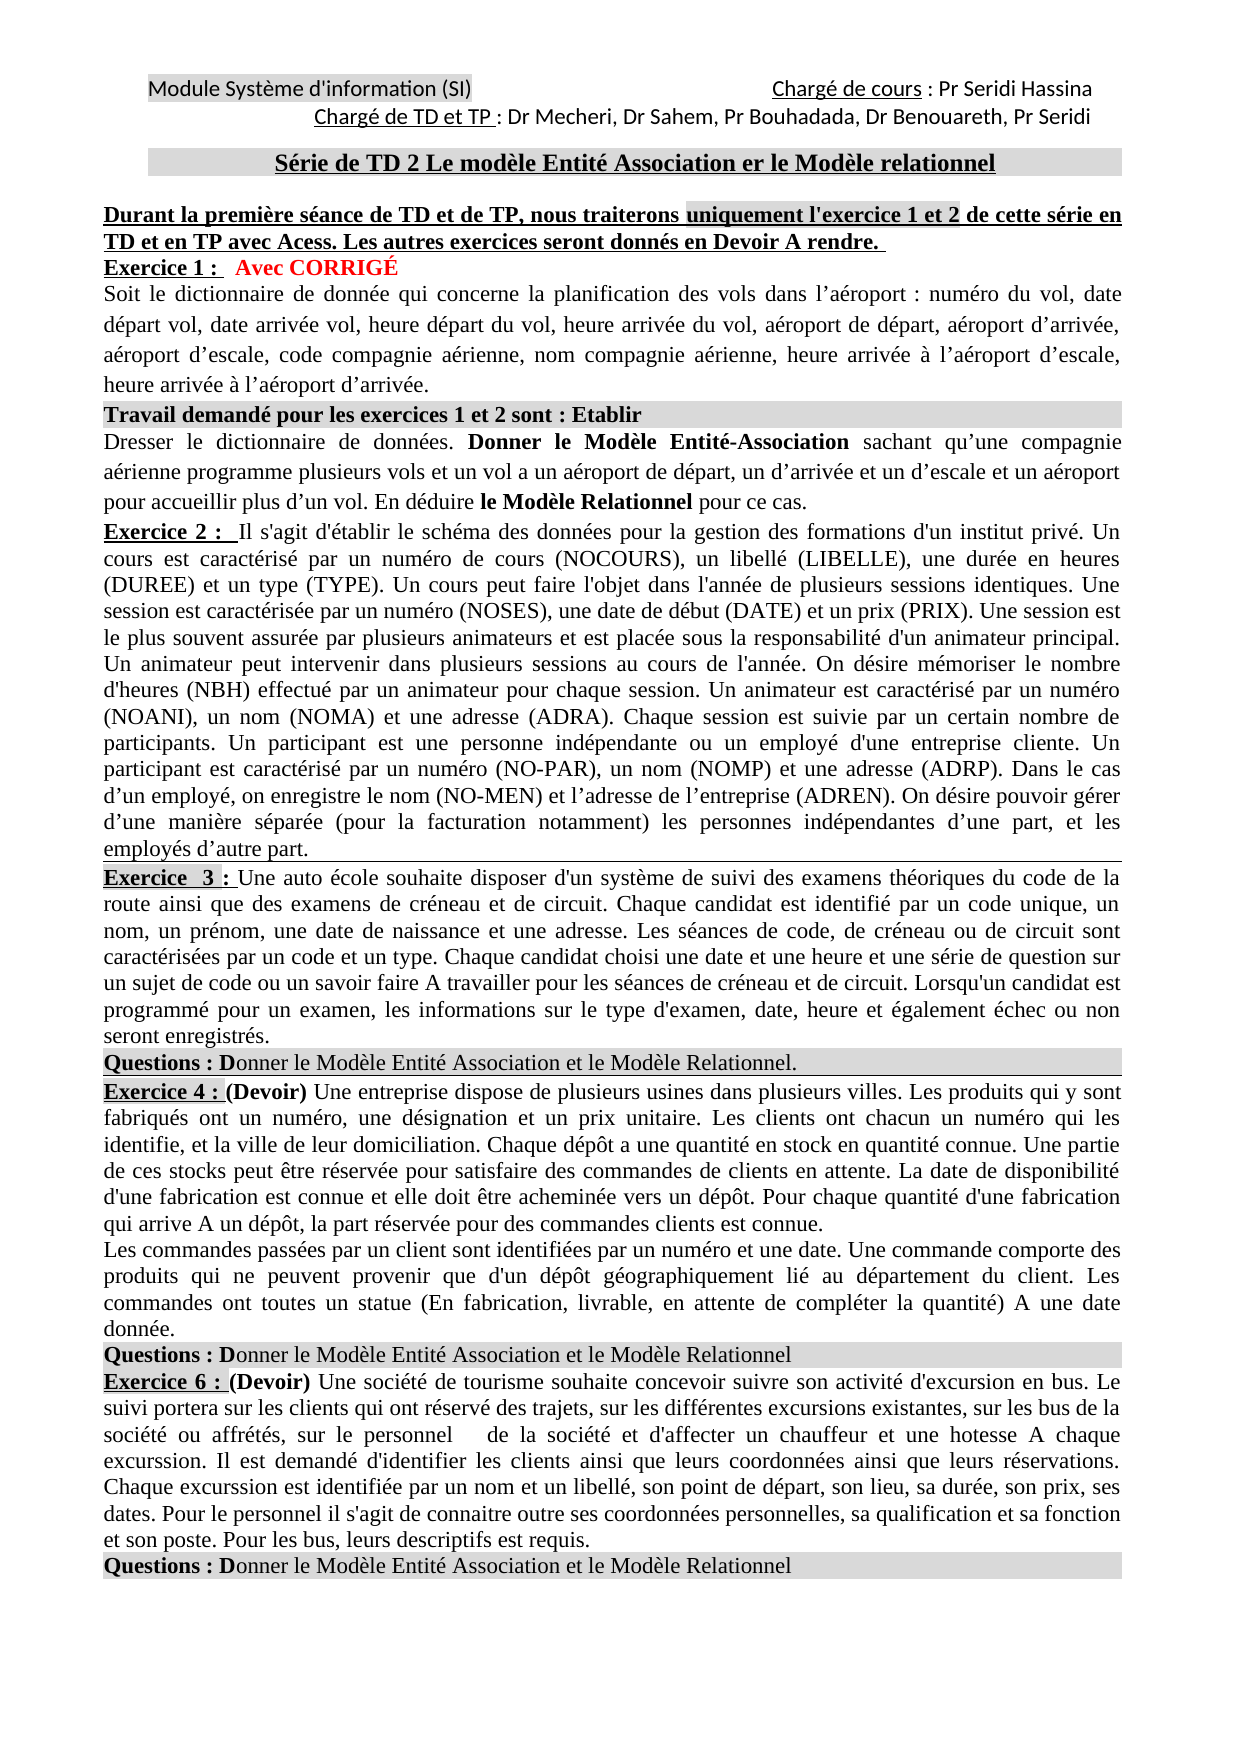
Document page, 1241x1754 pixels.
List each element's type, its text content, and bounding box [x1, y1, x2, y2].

text Durant la première séance de TD et de TP, nous traiterons uniquement l'exercice 1 et 2 de cette série en TD et en TP avec Acess. Les autres exercices seront donnés en Devoir A rendre. [103, 226, 1122, 254]
text Les commandes passées par un client sont identifiées par un numéro et une date. Une commande comporte des produits qui ne peuvent provenir que d'un dépôt géographiquement lié au département du client. Les commandes ont toutes un statue (En fabrication, livrable, en attente de compléter la quantité) A une date donnée. [103, 1236, 1122, 1342]
text Exercice 1 : Avec CORRIGÉ [103, 254, 1122, 281]
text Questions : Donner le Modèle Entité Association et le Modèle Relationnel. [103, 1048, 1122, 1075]
text Travail demandé pour les exercices 1 et 2 sont : Etablir [103, 401, 1122, 428]
text Questions : Donner le Modèle Entité Association et le Modèle Relationnel [103, 1342, 1122, 1368]
text Exercice 4 : (Devoir) Une entreprise dispose de plusieurs usines dans plusieurs villes. Les produits qui y sont fabriqués ont un numéro, une désignation et un prix unitaire. Les clients ont chacun un numéro qui les identifie, et la ville de leur domiciliation. Chaque dépôt a une quantité en stock en quantité connue. Une partie de ces stocks peut être réservée pour satisfaire des commandes de clients en attente. La date de disponibilité d'une fabrication est connue et elle doit être acheminée vers un dépôt. Pour chaque quantité d'une fabrication qui arrive A un dépôt, la part réservée pour des commandes clients est connue. [103, 1076, 1122, 1236]
text Série de TD 2 Le modèle Entité Association er le Modèle relationnel [148, 148, 1122, 176]
text Dresser le dictionnaire de données. Donner le Modèle Entité-Association sachant qu’une compagnie aérienne programme plusieurs vols et un vol a un aéroport de départ, un d’arrivée et un d’escale et un aéroport pour accueillir plus d’un vol. En déduire le Modèle Relationnel pour ce cas. [103, 428, 1122, 514]
text Durant la première séance de TD et de TP, nous traiterons uniquement l'exercice 1 et 2 de cette série en TD et en TP avec Acess. Les autres exercices seront donnés en Devoir A rendre. [103, 201, 686, 224]
text Exercice 2 : Il s'agit d'établir le schéma des données pour la gestion des formations d'un institut privé. Un cours est caractérisé par un numéro de cours (NOCOURS), un libellé (LIBELLE), une durée en heures (DUREE) et un type (TYPE). Un cours peut faire l'objet dans l'année de plusieurs sessions identiques. Une session est caractérisée par un numéro (NOSES), une date de début (DATE) et un prix (PRIX). Une session est le plus souvent assurée par plusieurs animateurs et est placée sous la responsabilité d'un animateur principal. Un animateur peut intervenir dans plusieurs sessions au cours de l'année. On désire mémoriser le nombre d'heures (NBH) effectué par un animateur pour chaque session. Un animateur est caractérisé par un numéro (NOANI), un nom (NOMA) et une adresse (ADRA). Chaque session est suivie par un certain nombre de participants. Un participant est une personne indépendante ou un employé d'une entreprise cliente. Un participant est caractérisé par un numéro (NO-PAR), un nom (NOMP) et une adresse (ADRP). Dans le cas d’un employé, on enregistre le nom (NO-MEN) et l’adresse de l’entreprise (ADREN). On désire pouvoir gérer d’une manière séparée (pour la facturation notamment) les personnes indépendantes d’une part, et les employés d’autre part. [103, 518, 1122, 861]
text Exercice 6 : (Devoir) Une société de tourisme souhaite concevoir suivre son activité d'excursion en bus. Le suivi portera sur les clients qui ont réservé des trajets, sur les différentes excursions existantes, sur les bus de la société ou affrétés, sur le personnel de la société et d'affecter un chauffeur et une hotesse A chaque excurssion. Il est demandé d'identifier les clients ainsi que leurs coordonnées ainsi que leurs réservations. Chaque excurssion est identifiée par un nom et un libellé, son point de départ, son lieu, sa durée, son prix, ses dates. Pour le personnel il s'agit de connaitre outre ses coordonnées personnelles, sa qualification et sa fonction et son poste. Pour les bus, leurs descriptifs est requis. [103, 1368, 1122, 1552]
text Questions : Donner le Modèle Entité Association et le Modèle Relationnel [103, 1552, 1122, 1579]
text Exercice 3 : Une auto école souhaite disposer d'un système de suivi des examens théoriques du code de la route ainsi que des examens de créneau et de circuit. Chaque candidat est identifié par un code unique, un nom, un prénom, une date de naissance et une adresse. Les séances de code, de créneau ou de circuit sont caractérisées par un code et un type. Chaque candidat choisi une date et une heure et une série de question sur un sujet de code ou un savoir faire A travailler pour les séances de créneau et de circuit. Lorsqu'un candidat est programmé pour un examen, les informations sur le type d'examen, date, heure et également échec ou non seront enregistrés. [103, 862, 1122, 1048]
text Soit le dictionnaire de donnée qui concerne la planification des vols dans l’aéroport : numéro du vol, date départ vol, date arrivée vol, heure départ du vol, heure arrivée du vol, aéroport de départ, aéroport d’arrivée, aéroport d’escale, code compagnie aérienne, nom compagnie aérienne, heure arrivée à l’aéroport d’escale, heure arrivée à l’aéroport d’arrivée. [103, 281, 1122, 397]
